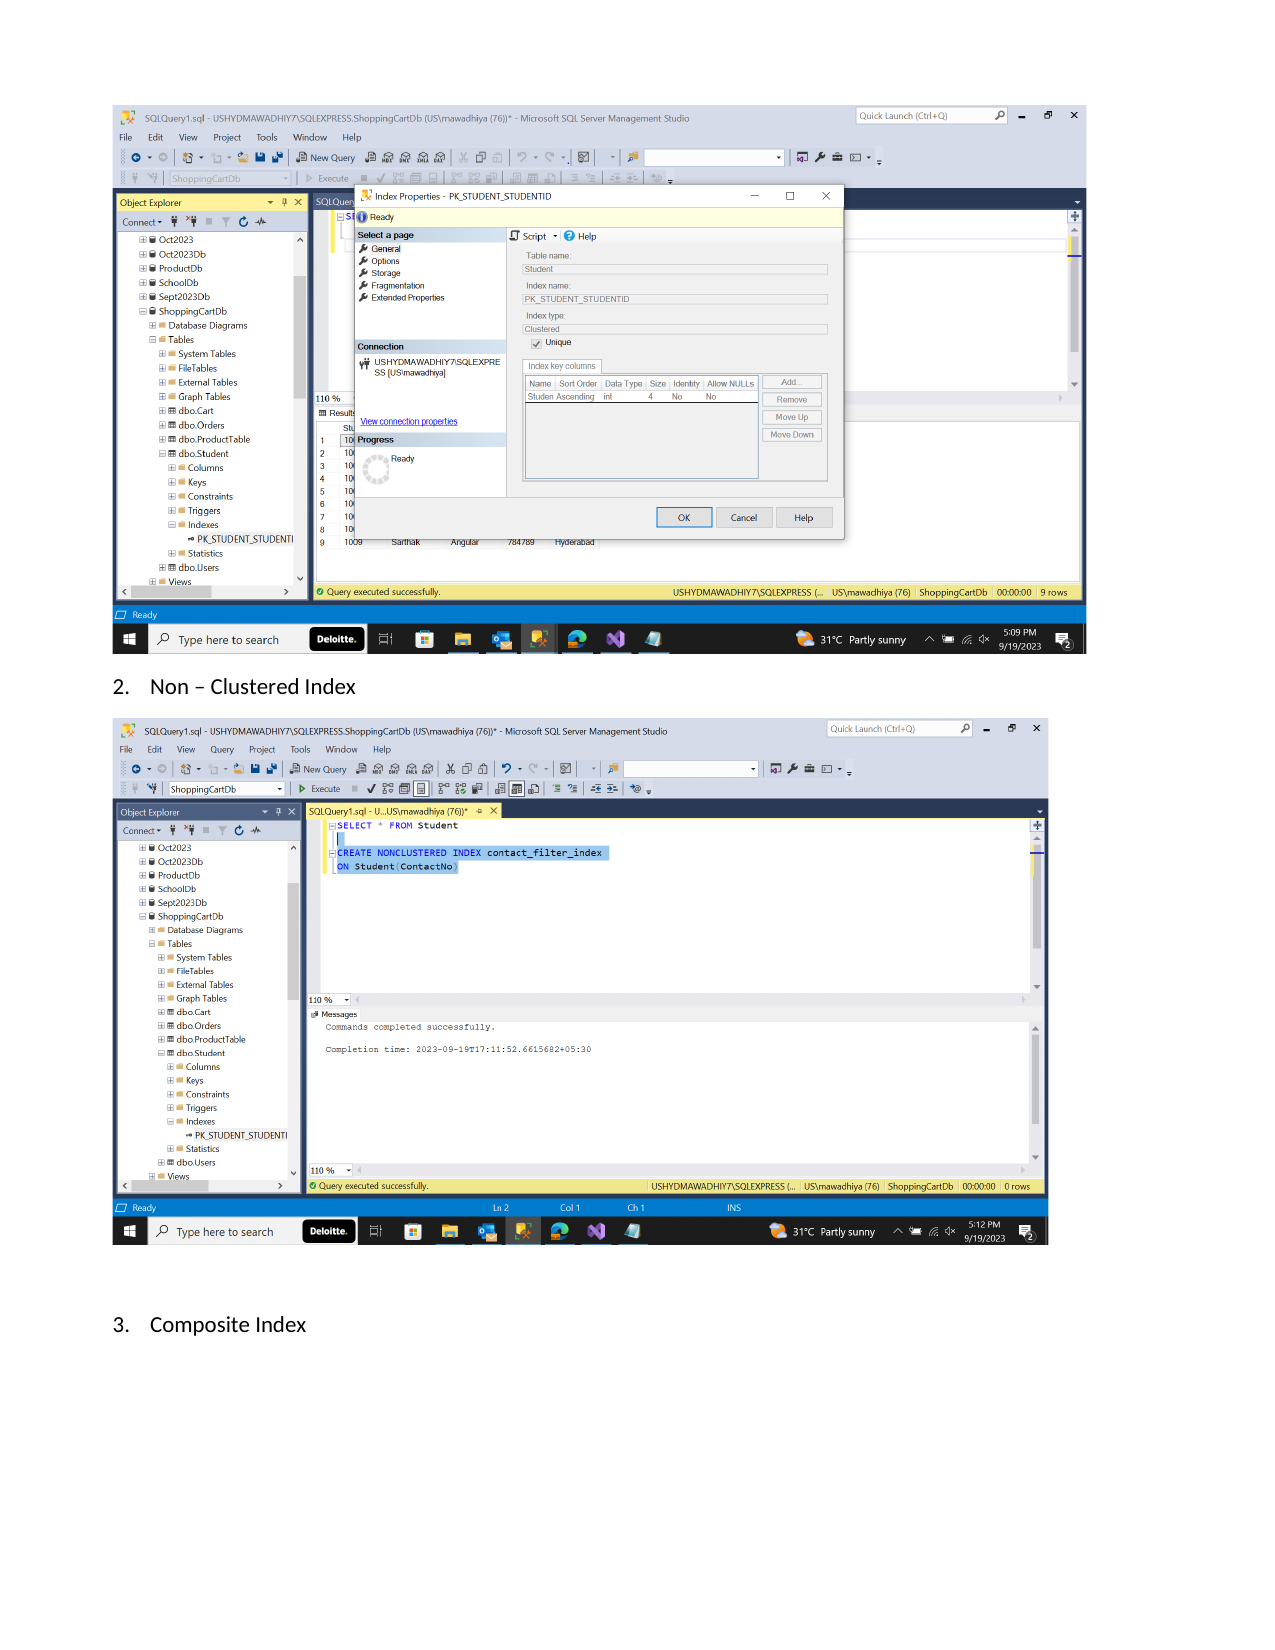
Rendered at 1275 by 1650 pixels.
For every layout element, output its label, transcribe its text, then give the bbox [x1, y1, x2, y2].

list Non – Clustered Index [112, 672, 1200, 700]
picture [112, 718, 1049, 1245]
picture [112, 105, 1087, 654]
list Composite Index [112, 1311, 1200, 1369]
